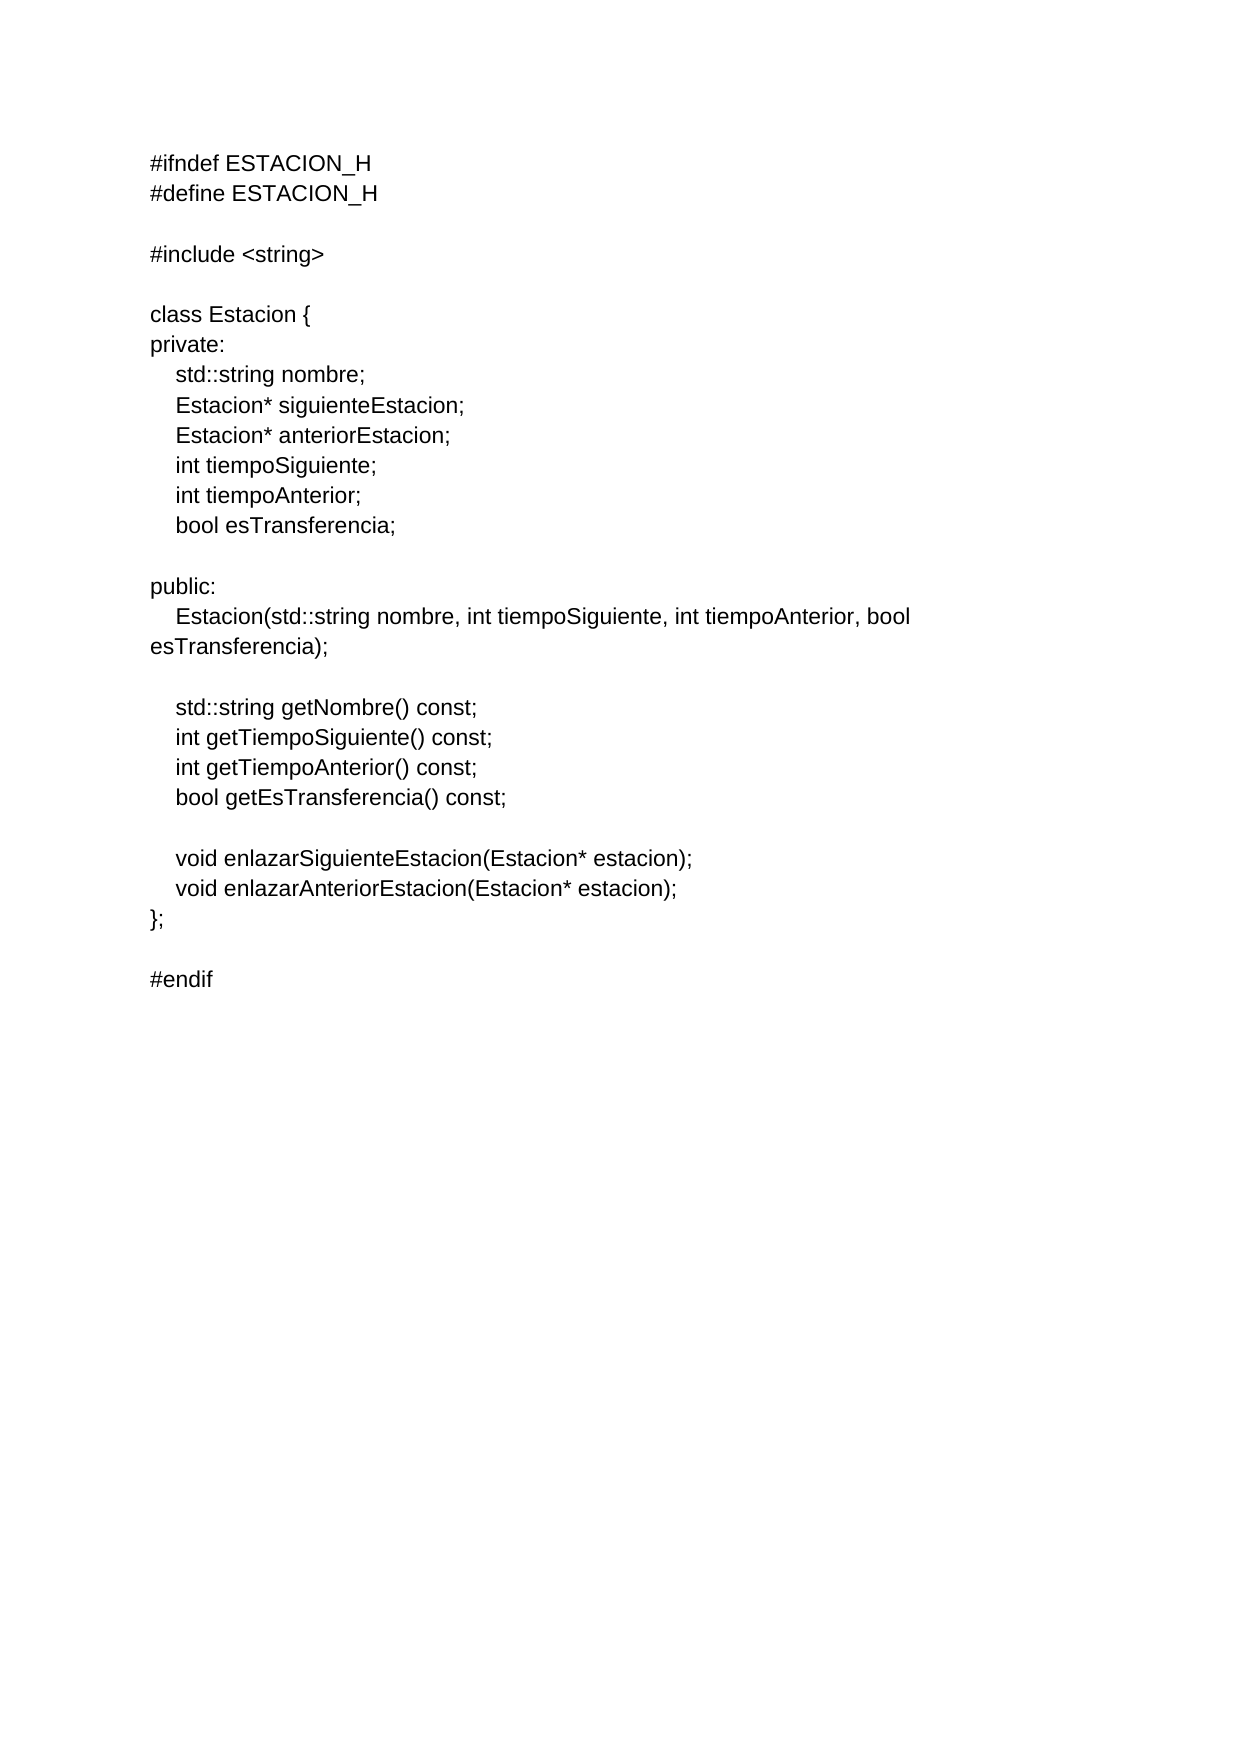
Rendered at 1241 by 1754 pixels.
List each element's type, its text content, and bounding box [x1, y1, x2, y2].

text Estacion(std::string nombre, int tiempoSiguiente, int tiempoAnterior, bool esTransferencia); [150, 603, 1090, 660]
text int getTiempoAnterior() const; [150, 754, 1090, 781]
text public: [150, 573, 1090, 599]
text void enlazarAnteriorEstacion(Estacion* estacion); [150, 875, 1090, 901]
text private: [150, 331, 1090, 358]
text bool getEsTransferencia() const; [150, 784, 1090, 811]
text #include <string> [150, 241, 1090, 267]
text class Estacion { [150, 301, 1090, 327]
text int tiempoAnterior; [150, 482, 1090, 509]
text #define ESTACION_H [150, 180, 1090, 207]
text #ifndef ESTACION_H [150, 150, 1090, 176]
text Estacion* siguienteEstacion; [150, 392, 1090, 418]
text }; [150, 905, 1090, 932]
text Estacion* anteriorEstacion; [150, 422, 1090, 448]
text int getTiempoSiguiente() const; [150, 724, 1090, 750]
text void enlazarSiguienteEstacion(Estacion* estacion); [150, 845, 1090, 871]
text int tiempoSiguiente; [150, 452, 1090, 478]
text #endif [150, 966, 1090, 992]
text std::string nombre; [150, 361, 1090, 388]
text std::string getNombre() const; [150, 694, 1090, 720]
text bool esTransferencia; [150, 512, 1090, 539]
